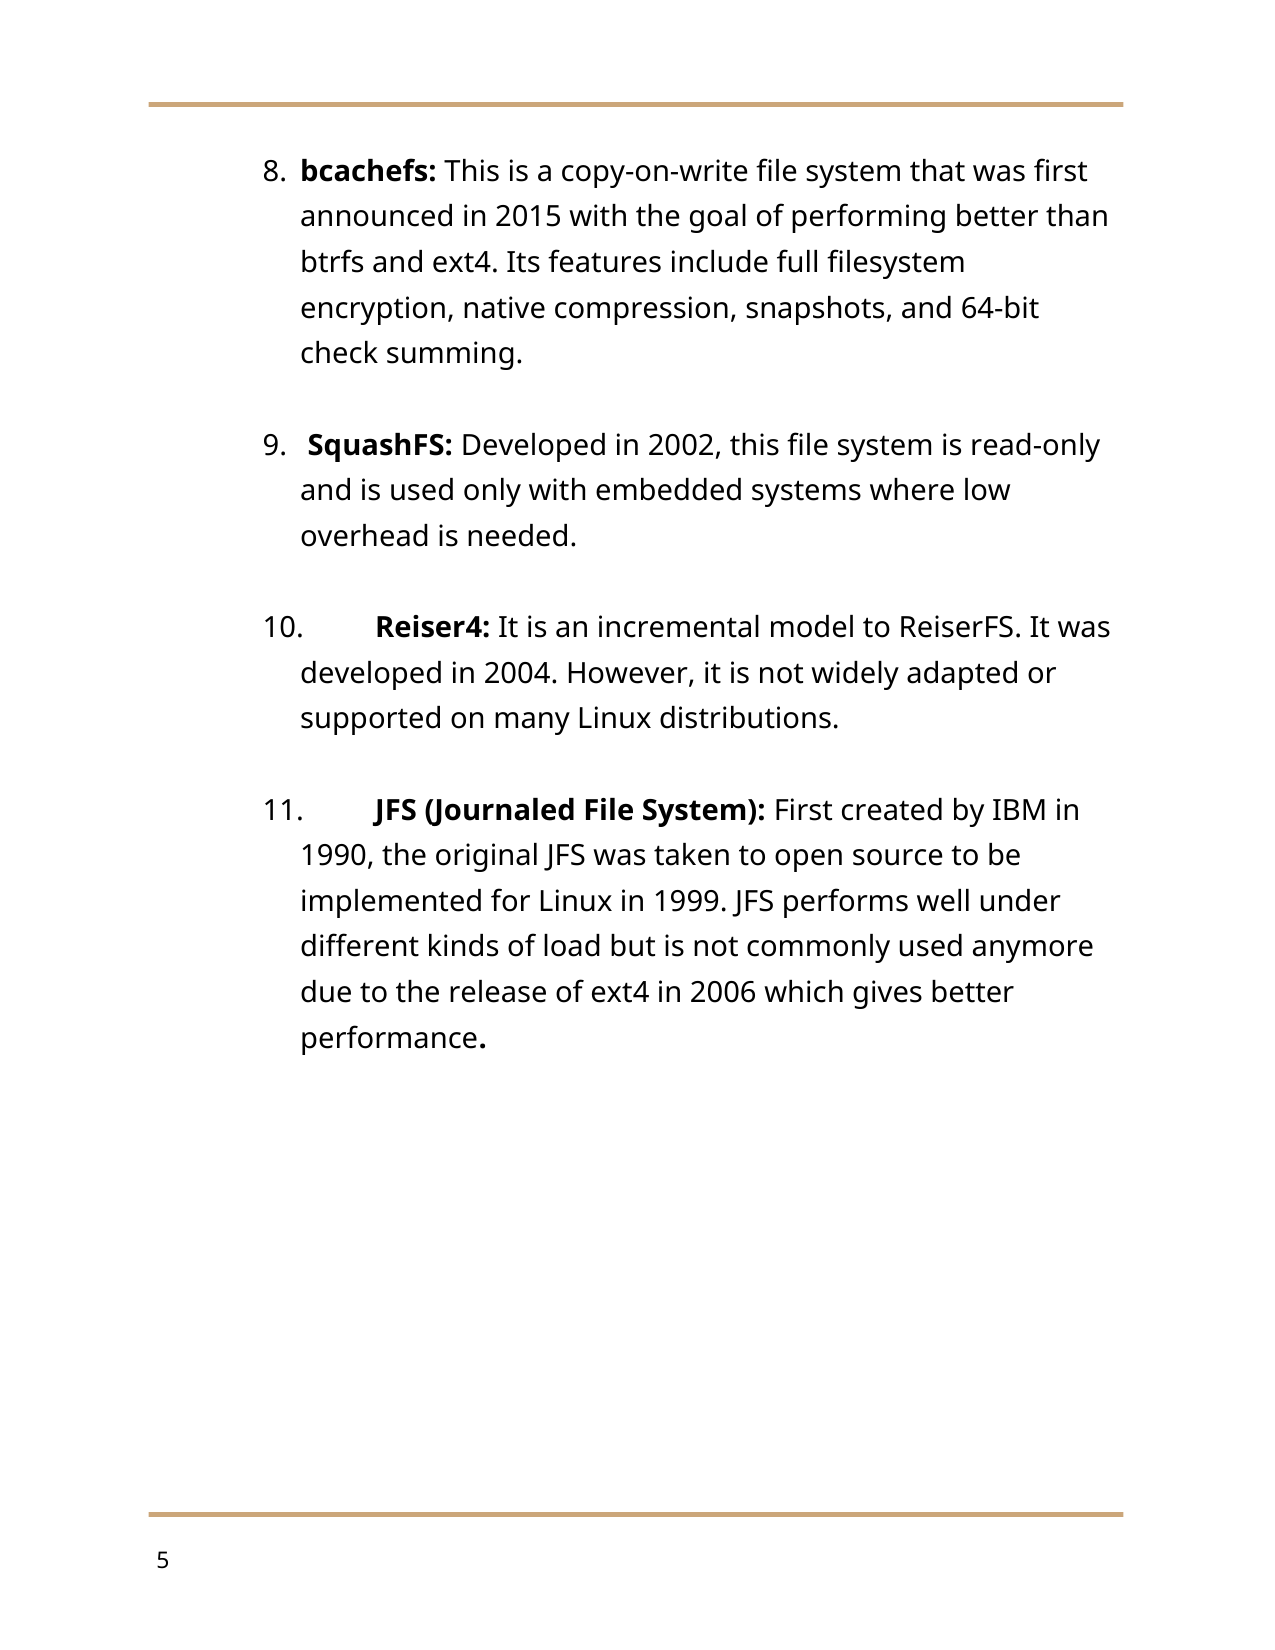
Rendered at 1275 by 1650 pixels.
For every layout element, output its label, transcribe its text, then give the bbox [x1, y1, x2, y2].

list JFS (Journaled File System): First created by IBM in 1990, the original JFS was taken to open source to be implemented for Linux in 1999. JFS performs well under different kinds of load but is not commonly used anymore due to the release of ext4 in 2006 which gives better performance. [262, 789, 1125, 1057]
list bcachefs: This is a copy-on-write file system that was first announced in 2015 with the goal of performing better than btrfs and ext4. Its features include full filesystem encryption, native compression, snapshots, and 64-bit check summing. [262, 150, 1125, 372]
list SquashFS: Developed in 2002, this file system is read-only and is used only with embedded systems where low overhead is needed. [262, 424, 1125, 555]
list Reiser4: It is an incremental model to ReiserFS. It was developed in 2004. However, it is not widely adapted or supported on many Linux distributions. [262, 606, 1125, 737]
picture [148, 1512, 1124, 1517]
picture [148, 102, 1124, 107]
